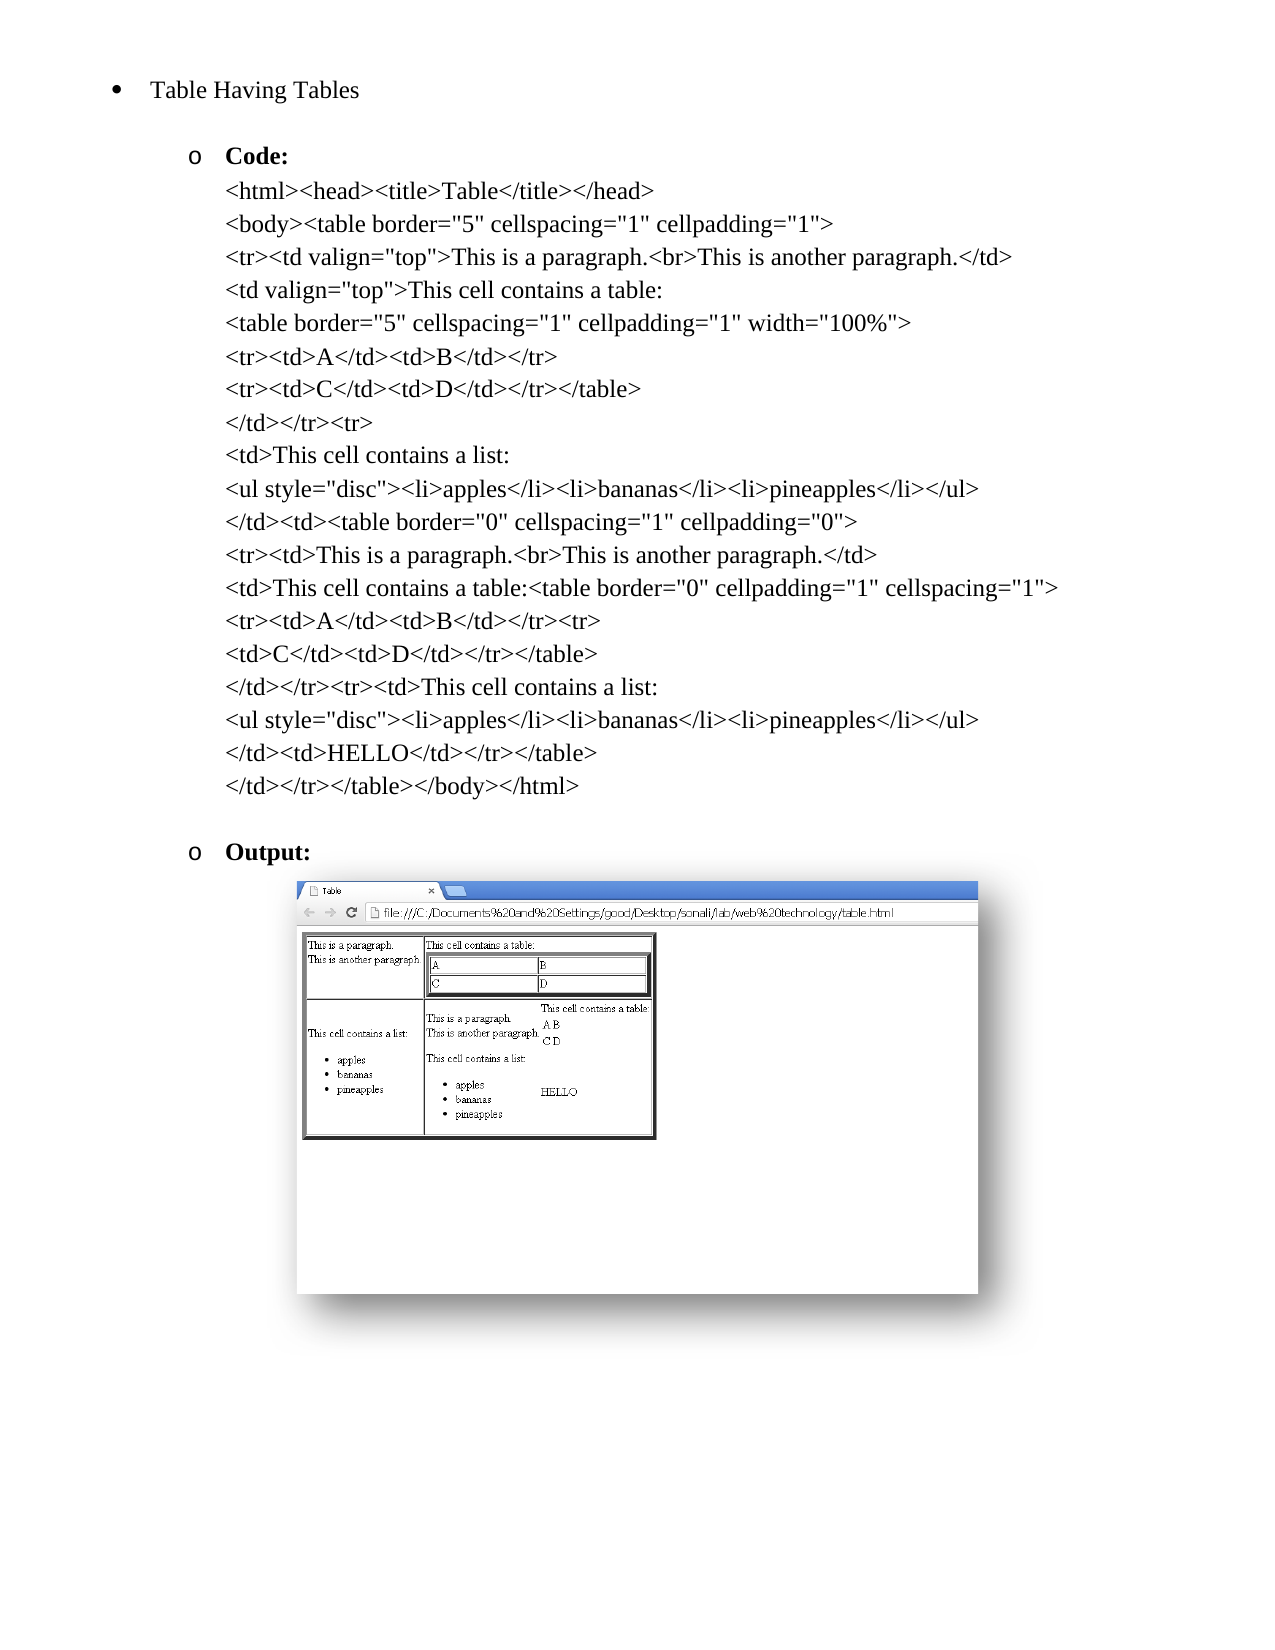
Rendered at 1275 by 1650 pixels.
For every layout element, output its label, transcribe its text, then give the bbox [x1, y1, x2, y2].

list <tr><td>A</td><td>B</td></tr> [225, 342, 1200, 370]
list <ul style="disc"><li>apples</li><li>bananas</li><li>pineapples</li></ul> [225, 474, 1200, 502]
list Table Having Tables [112, 75, 1200, 104]
list <ul style="disc"><li>apples</li><li>bananas</li><li>pineapples</li></ul> [225, 705, 1200, 733]
list <html><head><title>Table</title></head> [225, 176, 1200, 205]
list <tr><td>This is a paragraph.<br>This is another paragraph.</td> [225, 540, 1200, 568]
list <tr><td valign="top">This is a paragraph.<br>This is another paragraph.</td> [225, 242, 1200, 271]
list </td></tr></table></body></html> [225, 771, 1200, 799]
list Code: [187, 141, 1200, 172]
list <td>This cell contains a list: [225, 441, 1200, 469]
list <body><table border="5" cellspacing="1" cellpadding="1"> [225, 209, 1200, 238]
list </td></tr><tr><td>This cell contains a list: [225, 672, 1200, 701]
list <td>C</td><td>D</td></tr></table> [225, 639, 1200, 667]
list </td><td>HELLO</td></tr></table> [225, 738, 1200, 767]
list <tr><td>A</td><td>B</td></tr><tr> [225, 606, 1200, 634]
list </td></tr><tr> [225, 408, 1200, 436]
picture [296, 881, 979, 1294]
list <td valign="top">This cell contains a table: [225, 276, 1200, 304]
list <td>This cell contains a table:<table border="0" cellpadding="1" cellspacing="1"> [225, 573, 1200, 601]
list Output: [187, 837, 1200, 868]
list <table border="5" cellspacing="1" cellpadding="1" width="100%"> [225, 308, 1200, 337]
list </td><td><table border="0" cellspacing="1" cellpadding="0"> [225, 507, 1200, 535]
list <tr><td>C</td><td>D</td></tr></table> [225, 374, 1200, 403]
